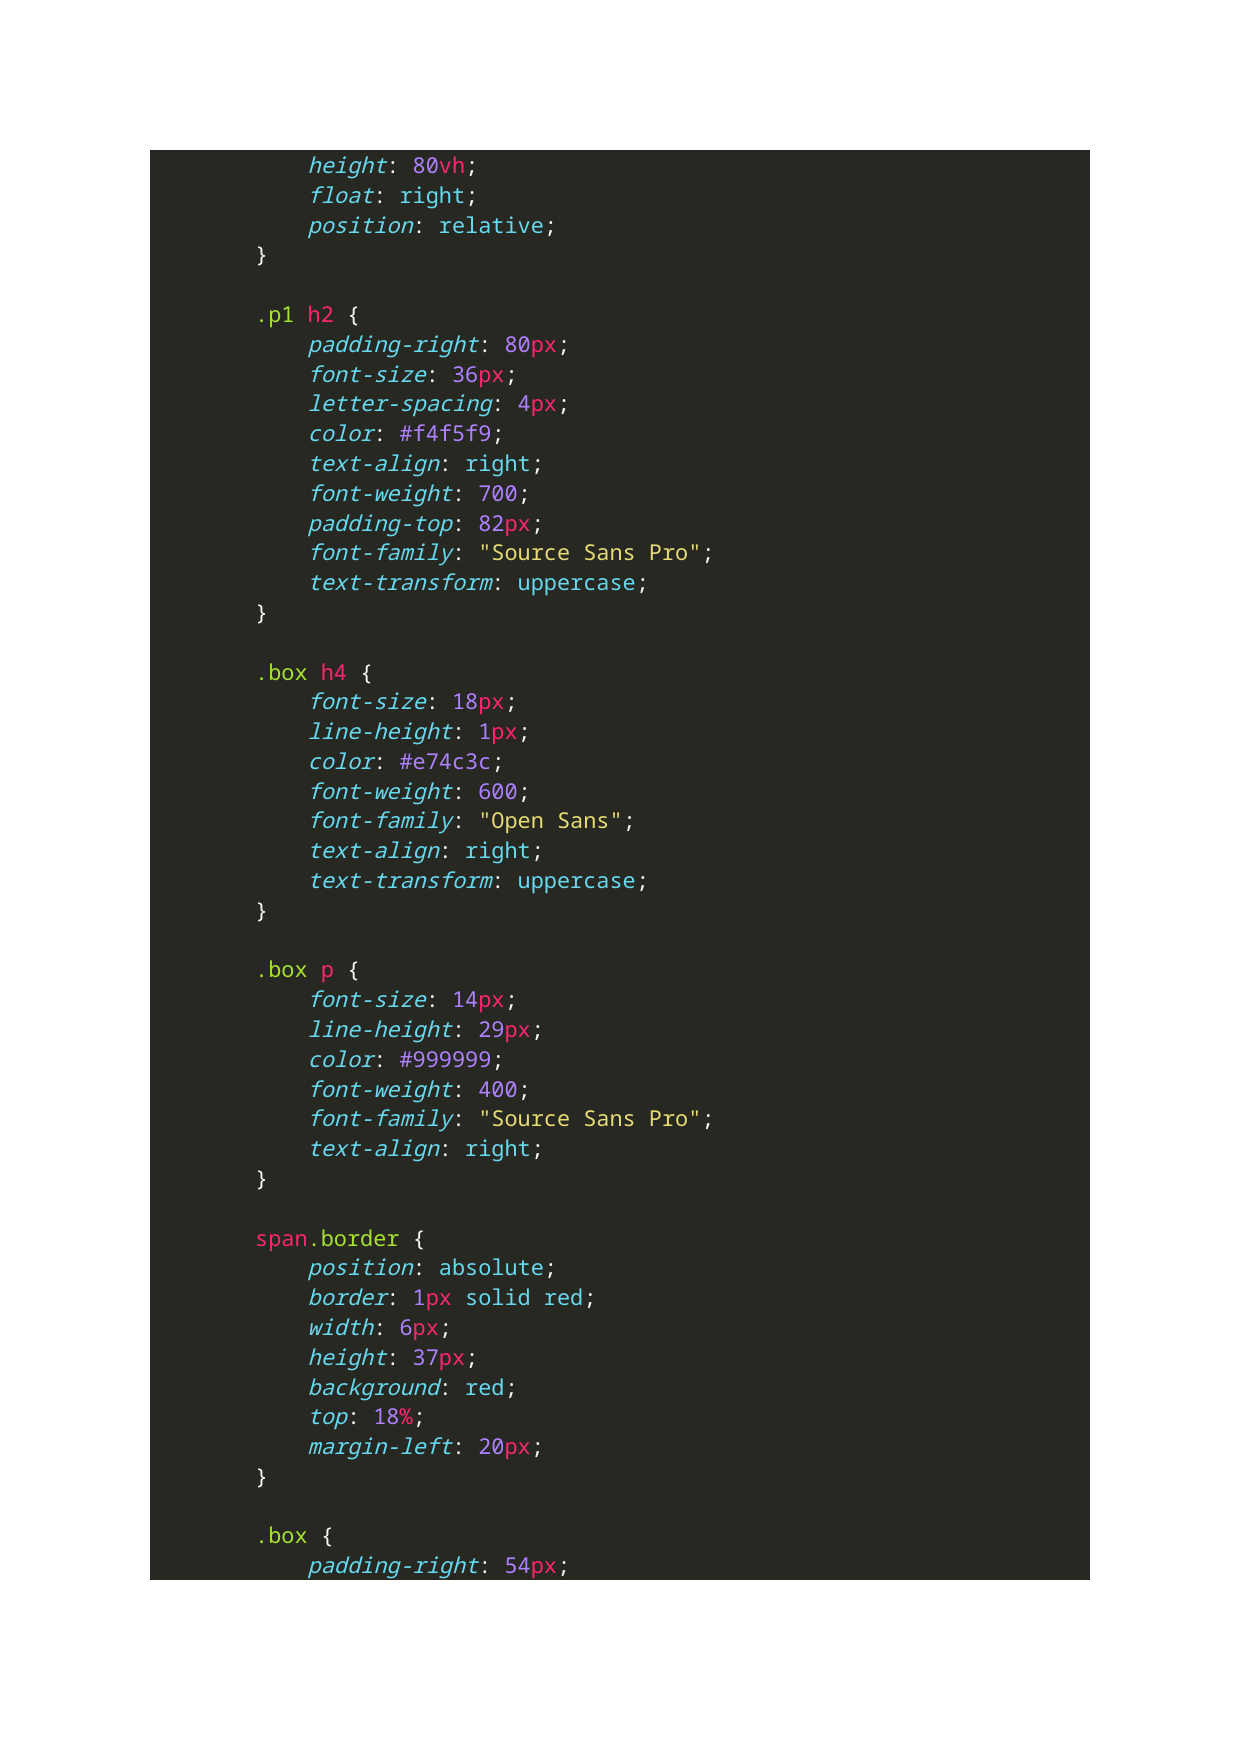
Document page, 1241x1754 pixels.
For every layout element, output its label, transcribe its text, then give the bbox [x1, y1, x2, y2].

text font-weight: 700; [150, 478, 1090, 507]
text padding-right: 80px; [150, 329, 1090, 358]
text .box p { [150, 954, 1090, 984]
text font-family: "Open Sans"; [150, 805, 1090, 835]
text position: relative; [150, 209, 1090, 239]
text .p1 h2 { [150, 299, 1090, 329]
text .box h4 { [150, 656, 1090, 686]
text line-height: 29px; [150, 1014, 1090, 1044]
text color: #999999; [150, 1044, 1090, 1073]
text } [150, 597, 1090, 627]
text font-size: 14px; [150, 984, 1090, 1014]
text font-weight: 600; [150, 776, 1090, 805]
text top: 18%; [150, 1401, 1090, 1431]
text background: red; [150, 1371, 1090, 1401]
text letter-spacing: 4px; [150, 388, 1090, 418]
text margin-left: 20px; [150, 1431, 1090, 1461]
text border: 1px solid red; [150, 1282, 1090, 1312]
text width: 6px; [150, 1312, 1090, 1342]
text } [150, 895, 1090, 924]
text text-align: right; [150, 1133, 1090, 1163]
text float: right; [150, 180, 1090, 209]
text color: #f4f5f9; [150, 418, 1090, 448]
text .box { [150, 1520, 1090, 1550]
text text-align: right; [150, 448, 1090, 478]
text text-align: right; [150, 835, 1090, 865]
text height: 80vh; [150, 150, 1090, 180]
text padding-right: 54px; [150, 1550, 1090, 1580]
text } [150, 239, 1090, 269]
text text-transform: uppercase; [150, 865, 1090, 895]
text } [150, 1163, 1090, 1193]
text position: absolute; [150, 1252, 1090, 1282]
text font-size: 18px; [150, 686, 1090, 716]
text color: #e74c3c; [150, 746, 1090, 776]
text font-weight: 400; [150, 1073, 1090, 1103]
text span.border { [150, 1222, 1090, 1252]
text font-family: "Source Sans Pro"; [150, 537, 1090, 567]
text } [150, 1461, 1090, 1491]
text font-size: 36px; [150, 358, 1090, 388]
text text-transform: uppercase; [150, 567, 1090, 597]
text padding-top: 82px; [150, 507, 1090, 537]
text font-family: "Source Sans Pro"; [150, 1103, 1090, 1133]
text line-height: 1px; [150, 716, 1090, 746]
text height: 37px; [150, 1342, 1090, 1371]
